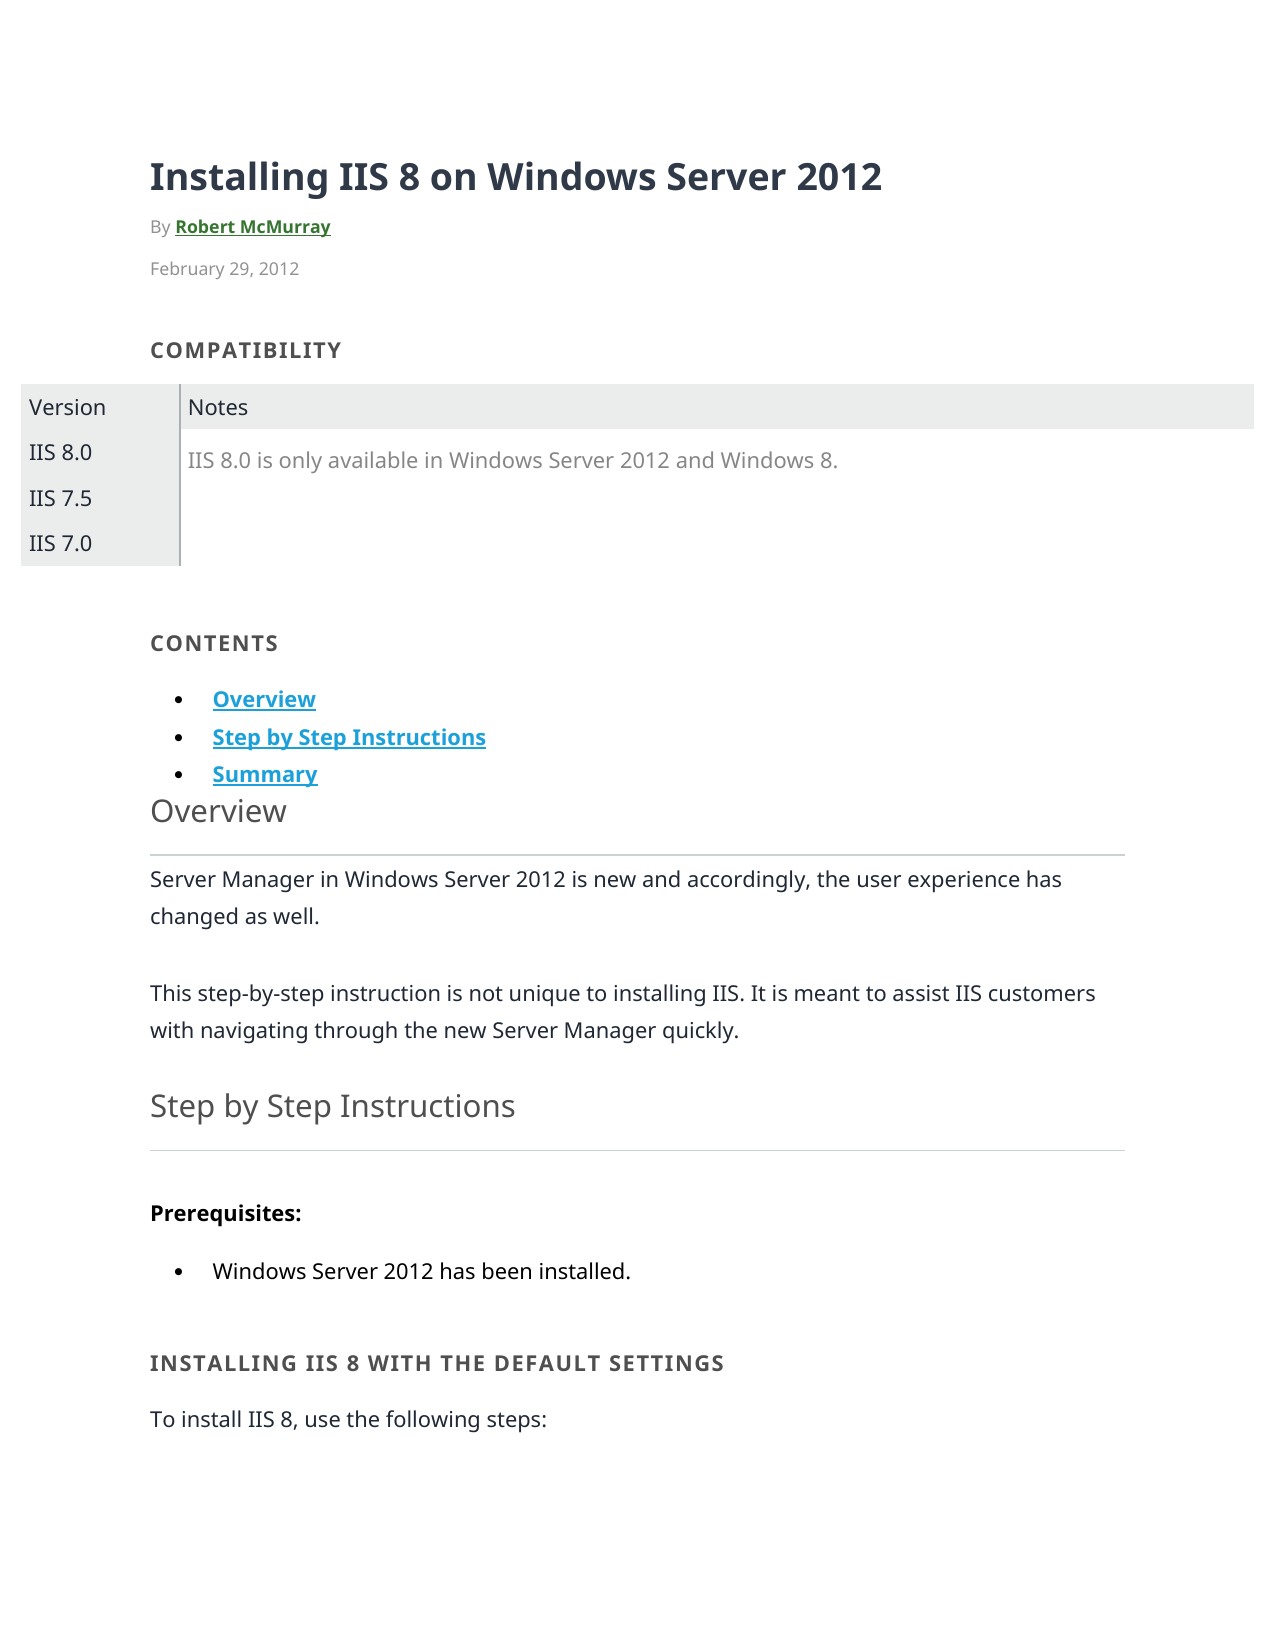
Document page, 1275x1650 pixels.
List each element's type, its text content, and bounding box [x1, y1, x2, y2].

text February 29, 2012 [150, 243, 1125, 281]
text Step by Step Instructions [150, 1084, 1125, 1150]
text CONTENTS [150, 620, 1125, 658]
table_header Version [21, 384, 179, 429]
list Overview [175, 676, 1125, 714]
list Summary [175, 751, 1125, 789]
text This step-by-step instruction is not unique to installing IIS. It is meant to assist IIS customers with navigating through the new Server Manager quickly. [150, 970, 1125, 1045]
table_cell IIS 7.5 [21, 475, 179, 520]
table_cell IIS 7.0 [21, 520, 179, 566]
text Prerequisites: [150, 1190, 1125, 1228]
text To install IIS 8, use the following steps: [150, 1397, 1125, 1434]
table_cell IIS 8.0 is only available in Windows Server 2012 and Windows 8. [181, 429, 1254, 566]
table_header Notes [181, 384, 1254, 429]
text COMPATIBILITY [150, 328, 1125, 365]
text Server Manager in Windows Server 2012 is new and accordingly, the user experience has changed as well. [150, 856, 1125, 931]
text Overview [150, 789, 1125, 854]
list Step by Step Instructions [175, 714, 1125, 751]
list Windows Server 2012 has been installed. [175, 1248, 1125, 1286]
text Installing IIS 8 on Windows Server 2012 [150, 150, 1125, 201]
text By Robert McMurray [150, 201, 1125, 238]
text INSTALLING IIS 8 WITH THE DEFAULT SETTINGS [150, 1340, 1125, 1378]
table_cell IIS 8.0 [21, 429, 179, 475]
